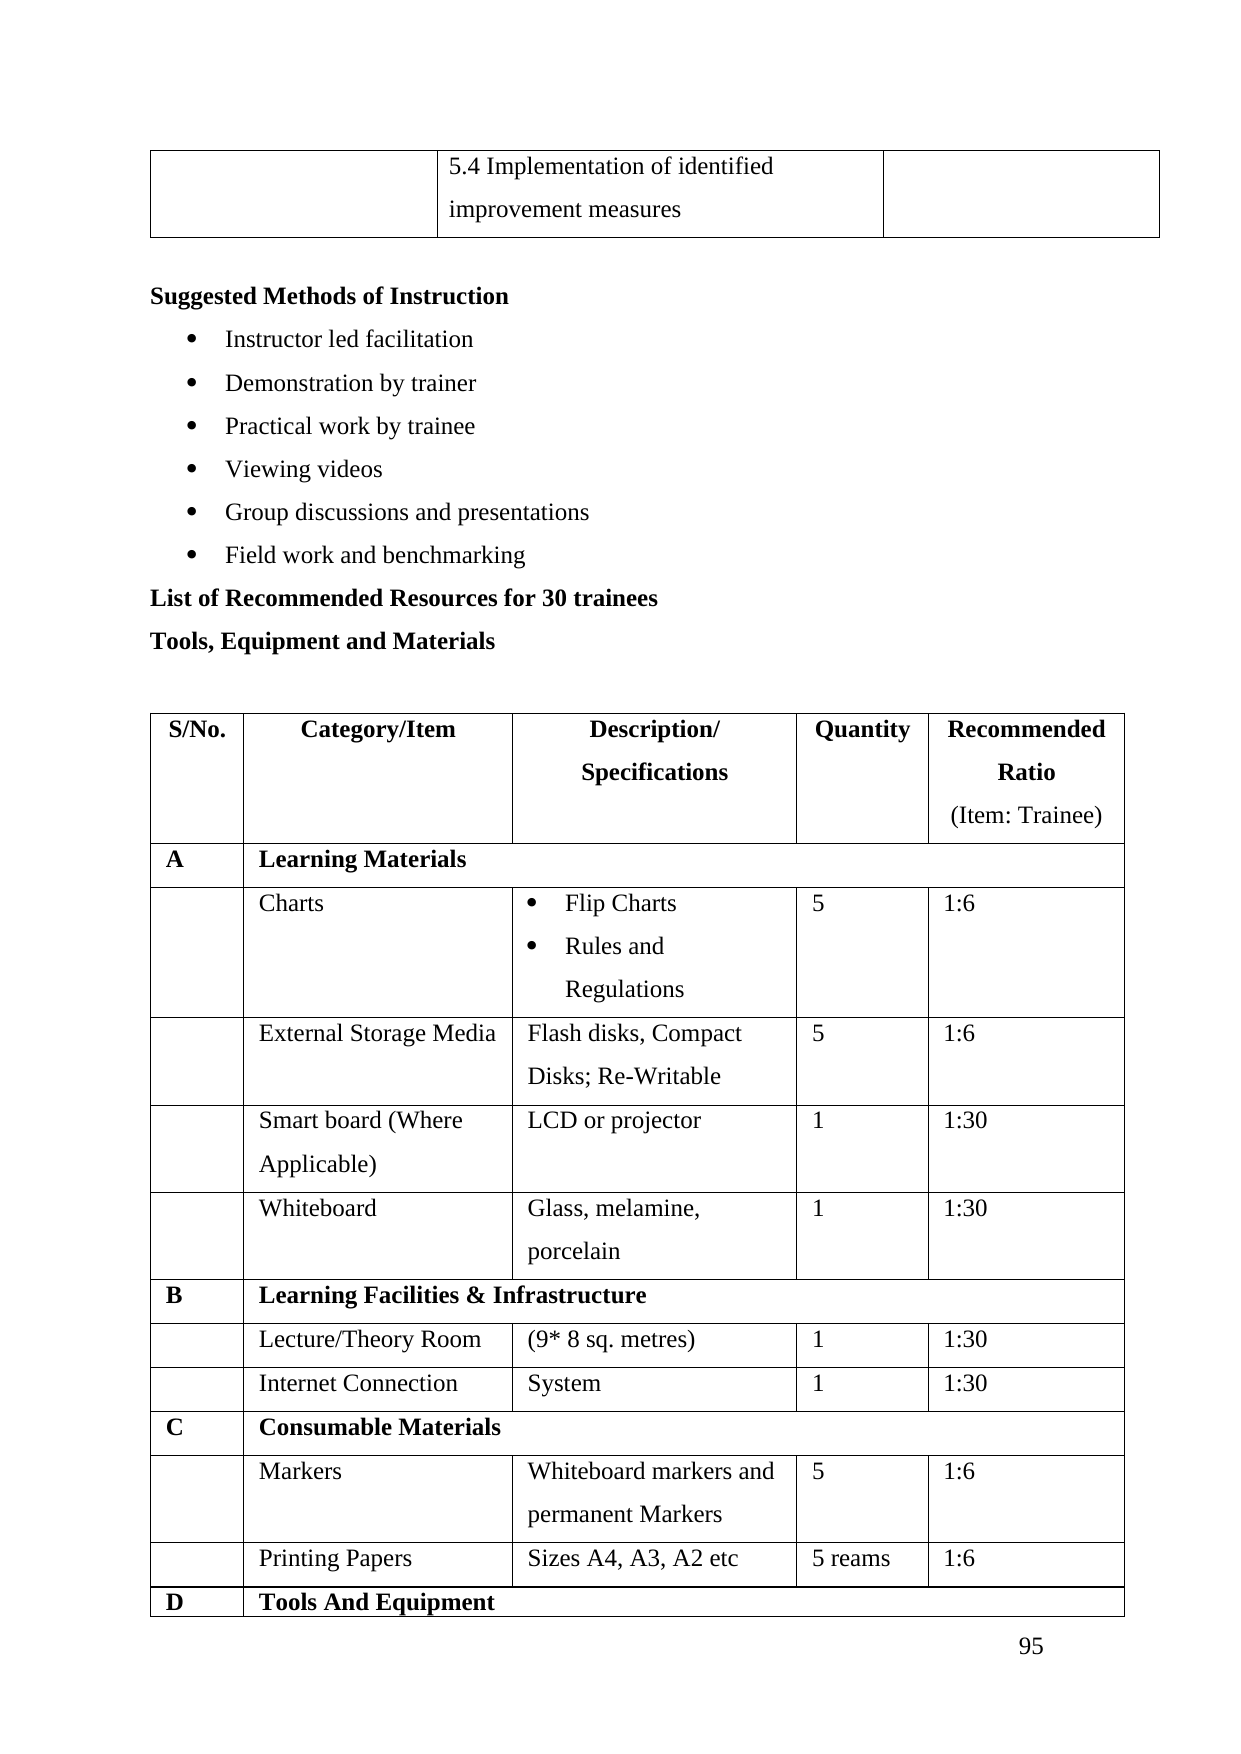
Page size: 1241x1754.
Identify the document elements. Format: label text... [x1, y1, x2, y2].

table_header S/No. [151, 714, 243, 843]
table_cell Charts [244, 888, 512, 1017]
table_cell [151, 1018, 243, 1104]
table_cell 5 [797, 1456, 928, 1542]
table_cell [151, 888, 243, 1017]
table_cell Lecture/Theory Room [244, 1324, 512, 1367]
list Instructor led facilitation [187, 324, 1043, 353]
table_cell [438, 151, 883, 237]
table_cell [151, 1456, 243, 1542]
table_cell Whiteboard [244, 1193, 512, 1279]
table_cell External Storage Media [244, 1018, 512, 1104]
table_cell Printing Papers [244, 1543, 512, 1586]
table_cell Markers [244, 1456, 512, 1542]
table_header Recommended Ratio (Item: Trainee) [929, 714, 1124, 843]
table_cell Smart board (Where Applicable) [244, 1106, 512, 1192]
table_cell [151, 1106, 243, 1192]
list Group discussions and presentations [187, 497, 1043, 526]
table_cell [884, 151, 1159, 237]
table_cell 5 [797, 888, 928, 1017]
table_cell 1 [797, 1106, 928, 1192]
table_cell 1:30 [929, 1324, 1124, 1367]
table_cell 1:6 [929, 1456, 1124, 1542]
table_cell 1:30 [929, 1368, 1124, 1411]
table_cell B [151, 1280, 243, 1323]
text Suggested Methods of Instruction [150, 281, 1043, 310]
list Practical work by trainee [187, 411, 1043, 439]
table_cell System [513, 1368, 796, 1411]
text Tools, Equipment and Materials [149, 626, 1043, 655]
table_cell (9* 8 sq. metres) [513, 1324, 796, 1367]
table_cell 1:30 [929, 1193, 1124, 1279]
table_cell 5 [797, 1018, 928, 1104]
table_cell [151, 151, 437, 237]
table_cell 1:6 [929, 1018, 1124, 1104]
list Viewing videos [187, 454, 1043, 483]
list Demonstration by trainer [187, 368, 1043, 396]
table_cell [151, 1368, 243, 1411]
table_cell C [151, 1412, 243, 1455]
table_cell Whiteboard markers and permanent Markers [513, 1456, 796, 1542]
table_cell Flip Charts Rules and Regulations [513, 888, 796, 1017]
table_header Description/ Specifications [513, 714, 796, 843]
table_cell LCD or projector [513, 1106, 796, 1192]
table_cell 1 [797, 1368, 928, 1411]
table_cell D [151, 1588, 243, 1616]
table_header Category/Item [244, 714, 512, 843]
list Field work and benchmarking [187, 540, 1043, 569]
text List of Recommended Resources for 30 trainees [150, 583, 1043, 612]
table_cell Learning Facilities & Infrastructure [244, 1280, 1124, 1323]
table_cell [151, 1543, 243, 1586]
table_cell 5 reams [797, 1543, 928, 1586]
table_header Quantity [797, 714, 928, 843]
table_cell 1 [797, 1193, 928, 1279]
table_cell 1:6 [929, 1543, 1124, 1586]
table_cell Consumable Materials [244, 1412, 1124, 1455]
table_cell Learning Materials [244, 844, 1124, 887]
table_cell Internet Connection [244, 1368, 512, 1411]
table_cell Sizes A4, A3, A2 etc [513, 1543, 796, 1586]
table_cell A [151, 844, 243, 887]
table_cell [151, 1193, 243, 1279]
table_cell Tools And Equipment [244, 1588, 1124, 1616]
table_cell [151, 1324, 243, 1367]
table_cell 1 [797, 1324, 928, 1367]
table_cell 1:30 [929, 1106, 1124, 1192]
table_cell 1:6 [929, 888, 1124, 1017]
table_cell Glass, melamine, porcelain [513, 1193, 796, 1279]
table_cell Flash disks, Compact Disks; Re-Writable [513, 1018, 796, 1104]
